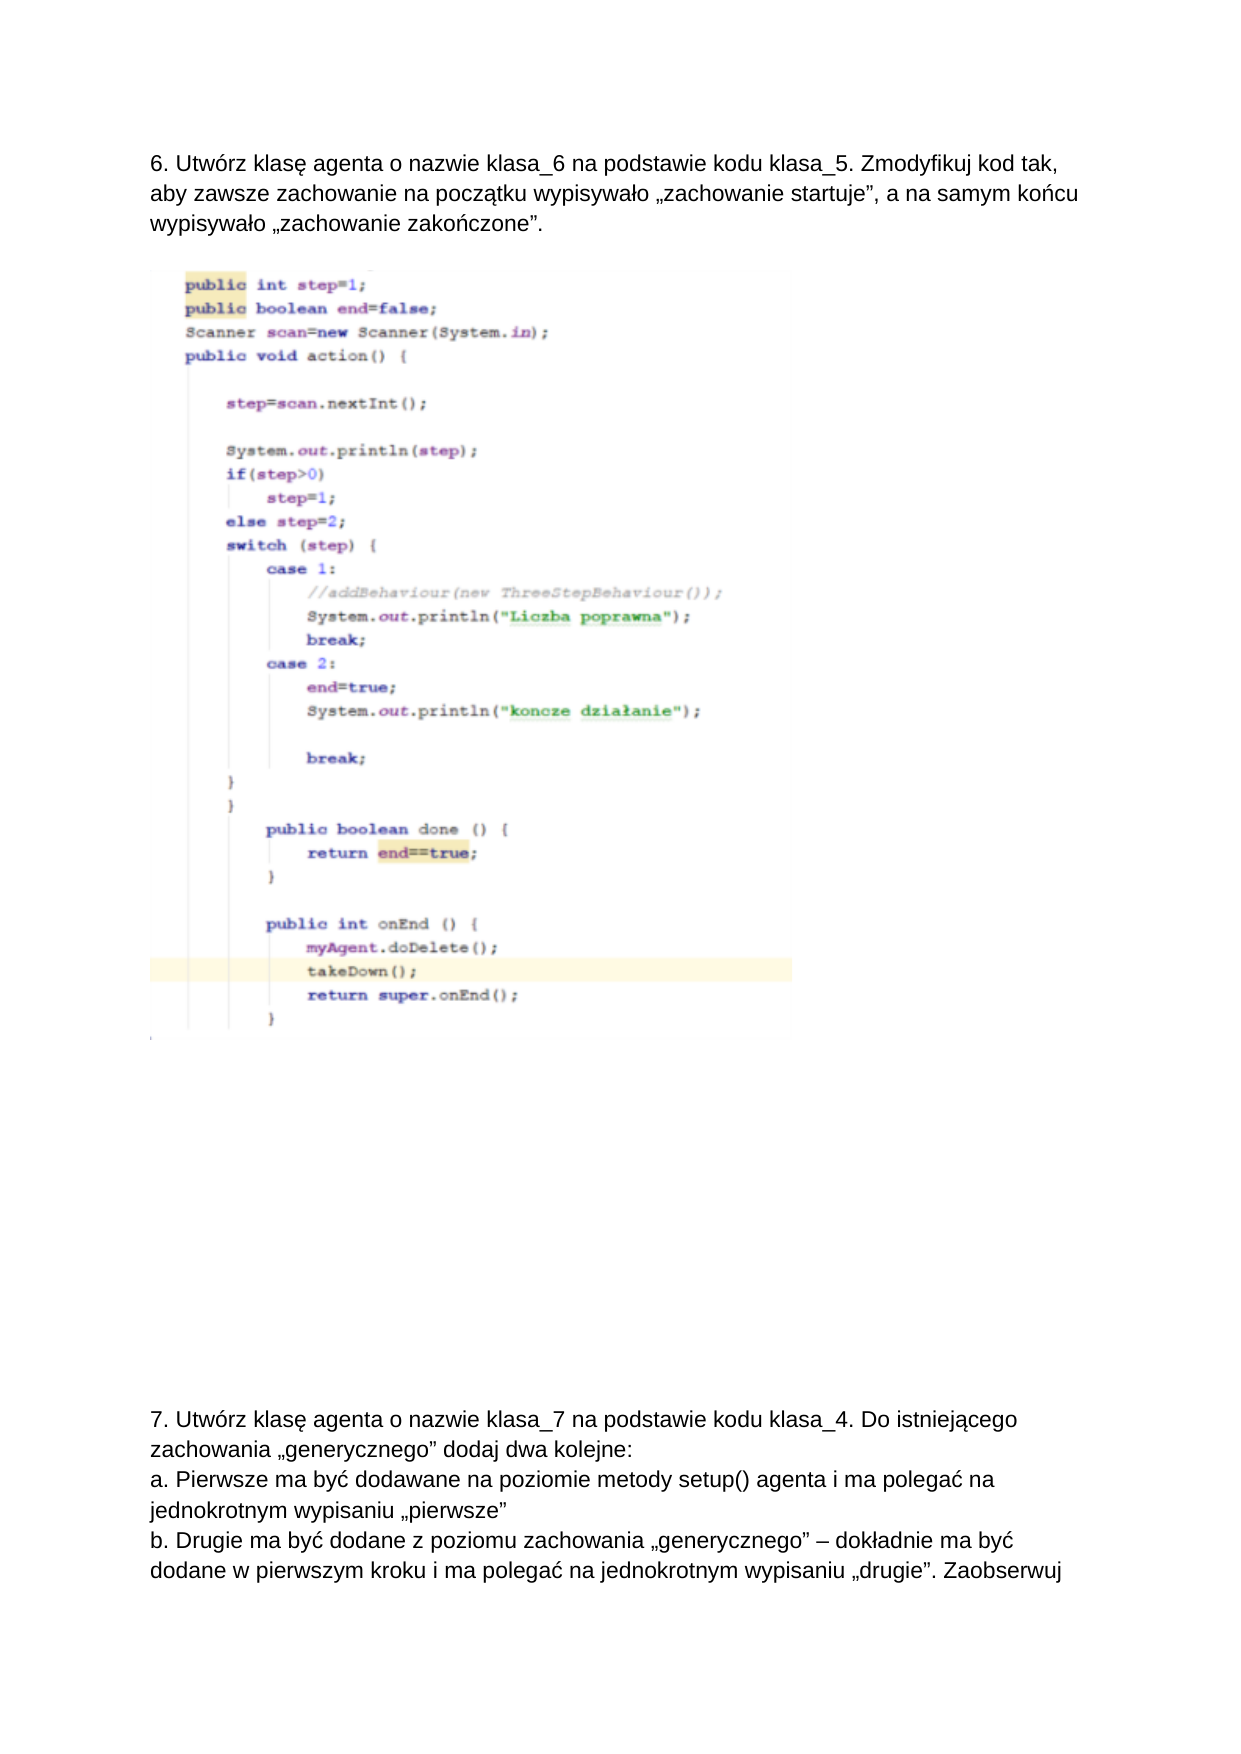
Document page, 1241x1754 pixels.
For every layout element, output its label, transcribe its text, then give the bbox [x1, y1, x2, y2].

text 6. Utwórz klasę agenta o nazwie klasa_6 na podstawie kodu klasa_5. Zmodyfikuj kod tak, aby zawsze zachowanie na początku wypisywało „zachowanie startuje”, a na samym końcu wypisywało „zachowanie zakończone”. [150, 150, 1090, 237]
text a. Pierwsze ma być dodawane na poziomie metody setup() agenta i ma polegać na jednokrotnym wypisaniu „pierwsze” [150, 1466, 1090, 1523]
text 7. Utwórz klasę agenta o nazwie klasa_7 na podstawie kodu klasa_4. Do istniejącego zachowania „generycznego” dodaj dwa kolejne: [150, 1406, 1090, 1462]
picture [150, 270, 793, 1040]
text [150, 1527, 1090, 1583]
